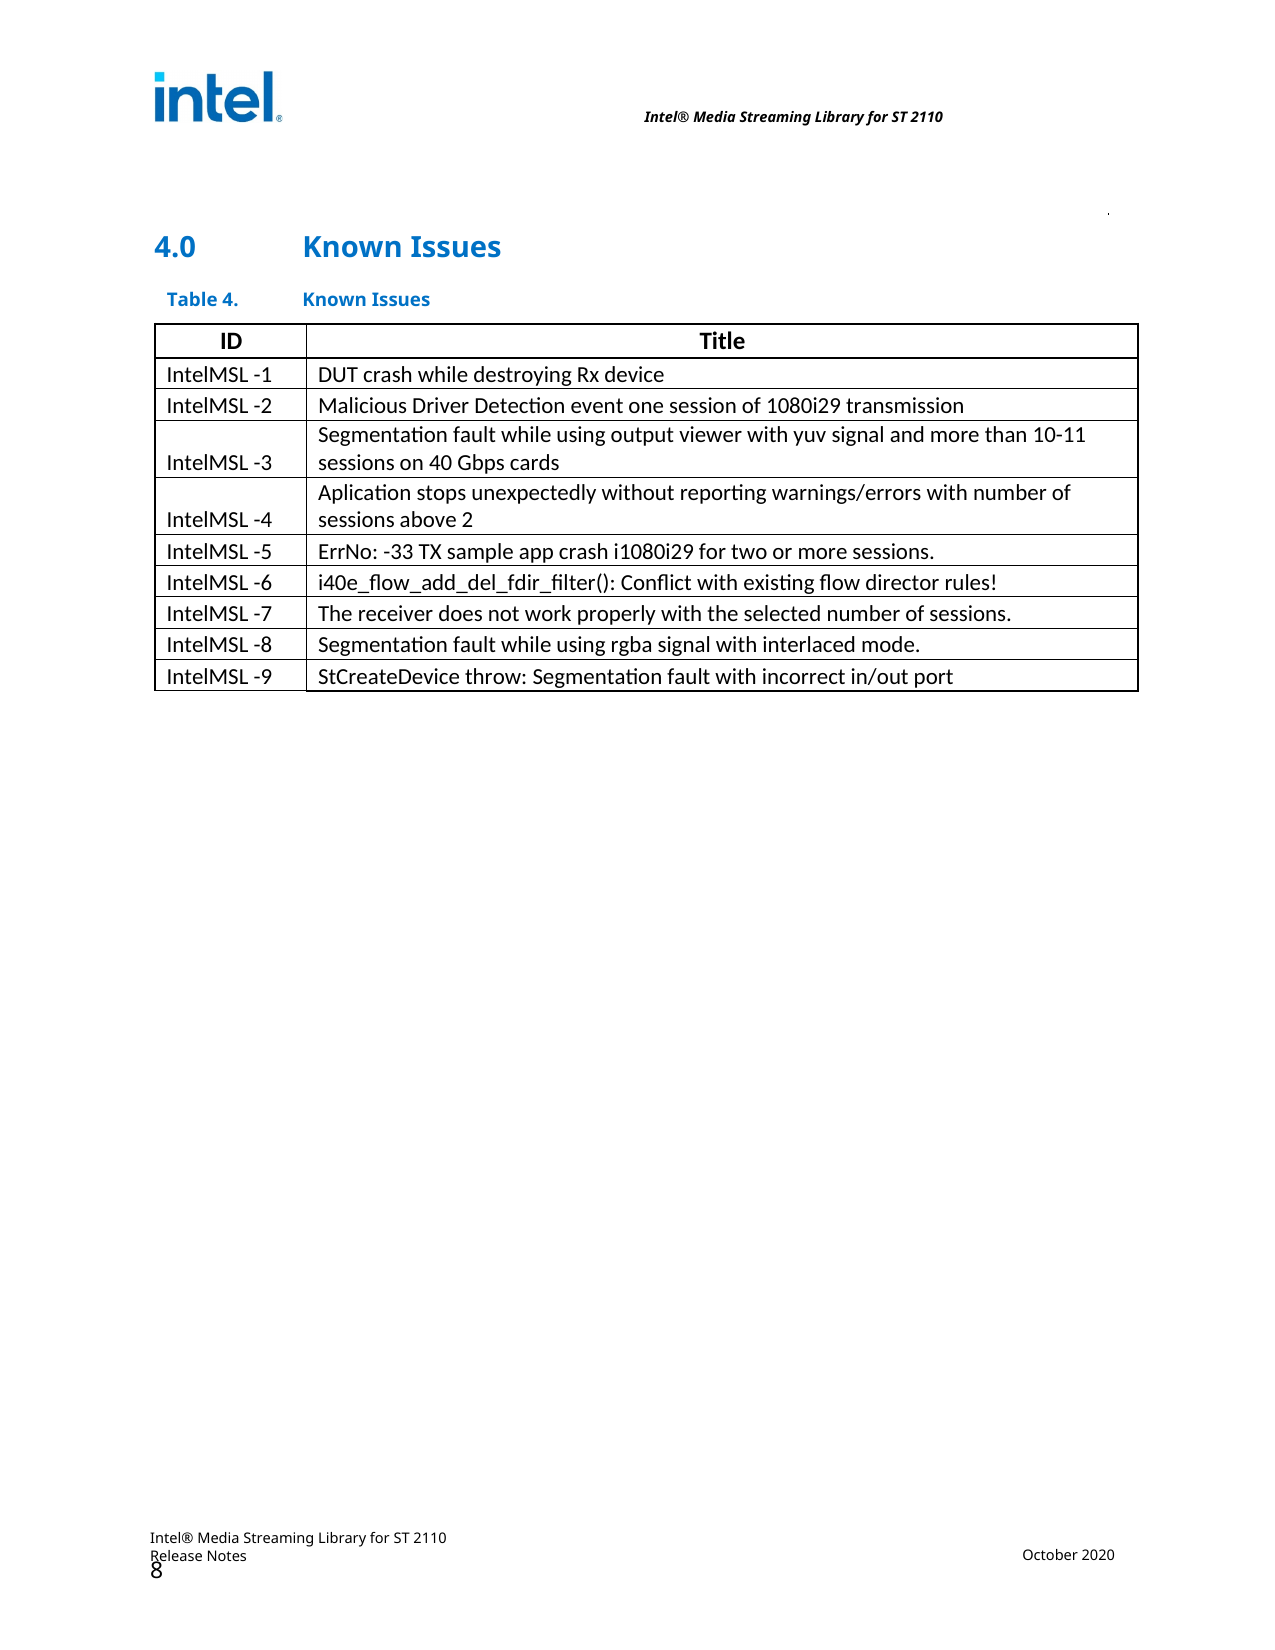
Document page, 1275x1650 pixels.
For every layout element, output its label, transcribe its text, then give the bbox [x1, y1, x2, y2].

table_cell StCreateDevice throw: Segmentation fault with incorrect in/out port [307, 660, 1137, 690]
subtitle Table 4. Known Issues [167, 286, 1137, 312]
table_cell Segmentation fault while using rgba signal with interlaced mode. [307, 629, 1137, 659]
table_cell Segmentation fault while using output viewer with yuv signal and more than 10-11 sessions on 40 Gbps cards [307, 421, 1137, 477]
table_cell IntelMSL -2 [156, 389, 306, 419]
table_cell Malicious Driver Detection event one session of 1080i29 transmission [307, 389, 1137, 419]
table_header ID [156, 325, 306, 357]
table_cell ErrNo: -33 TX sample app crash i1080i29 for two or more sessions. [307, 535, 1137, 565]
table_cell IntelMSL -5 [156, 535, 306, 565]
table_cell DUT crash while destroying Rx device [307, 359, 1137, 388]
table_cell IntelMSL -1 [156, 359, 306, 388]
table_cell IntelMSL -7 [156, 597, 306, 627]
table_cell Aplication stops unexpectedly without reporting warnings/errors with number of sessions above 2 [307, 478, 1137, 534]
table_cell IntelMSL -4 [156, 478, 306, 534]
picture [154, 70, 283, 123]
table_cell IntelMSL -6 [156, 566, 306, 596]
table_cell IntelMSL -3 [156, 421, 306, 477]
table_cell IntelMSL -9 [156, 660, 306, 690]
subtitle 4.0 Known Issues [154, 175, 1137, 266]
table_cell i40e_flow_add_del_fdir_filter(): Conflict with existing flow director rules! [307, 566, 1137, 596]
table_cell IntelMSL -8 [156, 629, 306, 659]
table_header Title [307, 325, 1137, 357]
table_cell The receiver does not work properly with the selected number of sessions. [307, 597, 1137, 627]
